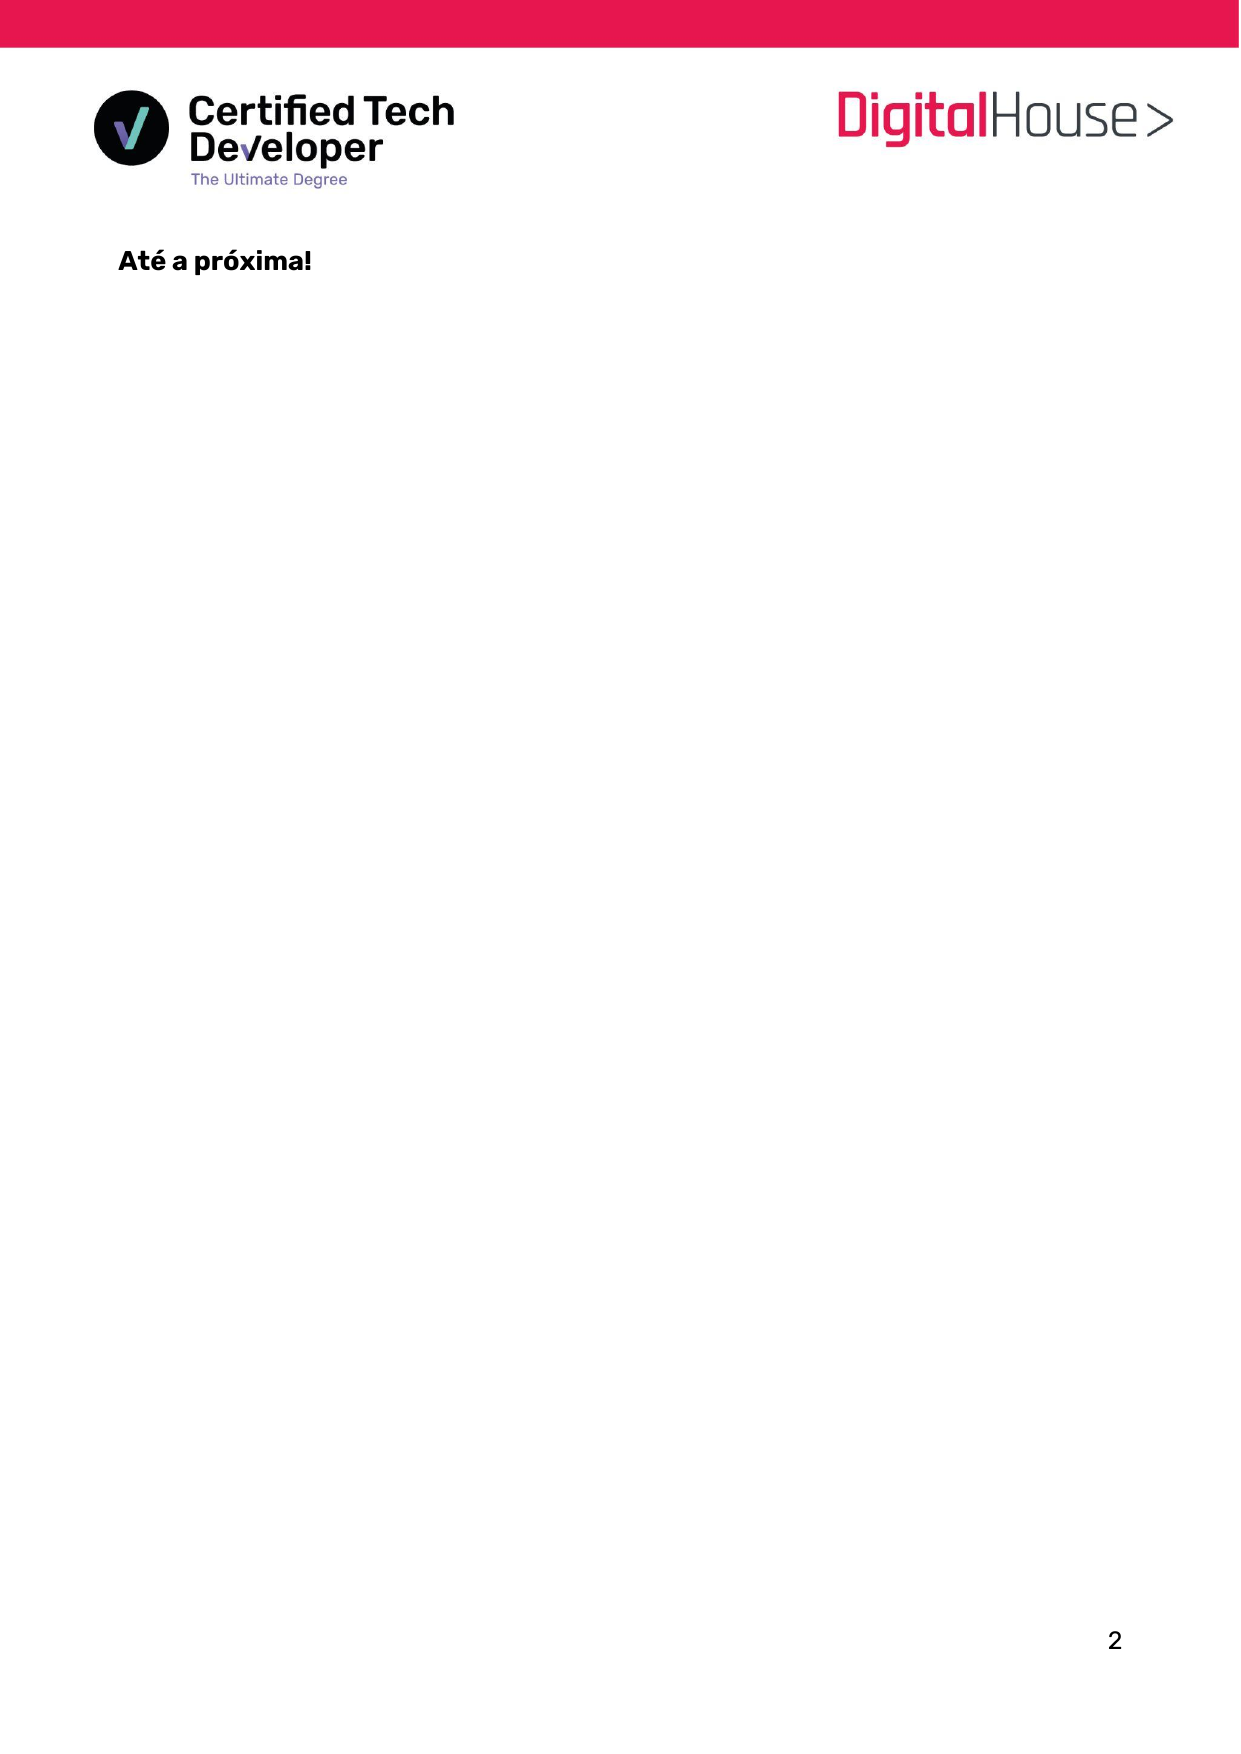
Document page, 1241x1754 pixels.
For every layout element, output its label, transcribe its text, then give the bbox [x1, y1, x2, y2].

picture [0, 0, 1239, 216]
text Até a próxima! [118, 245, 1122, 277]
